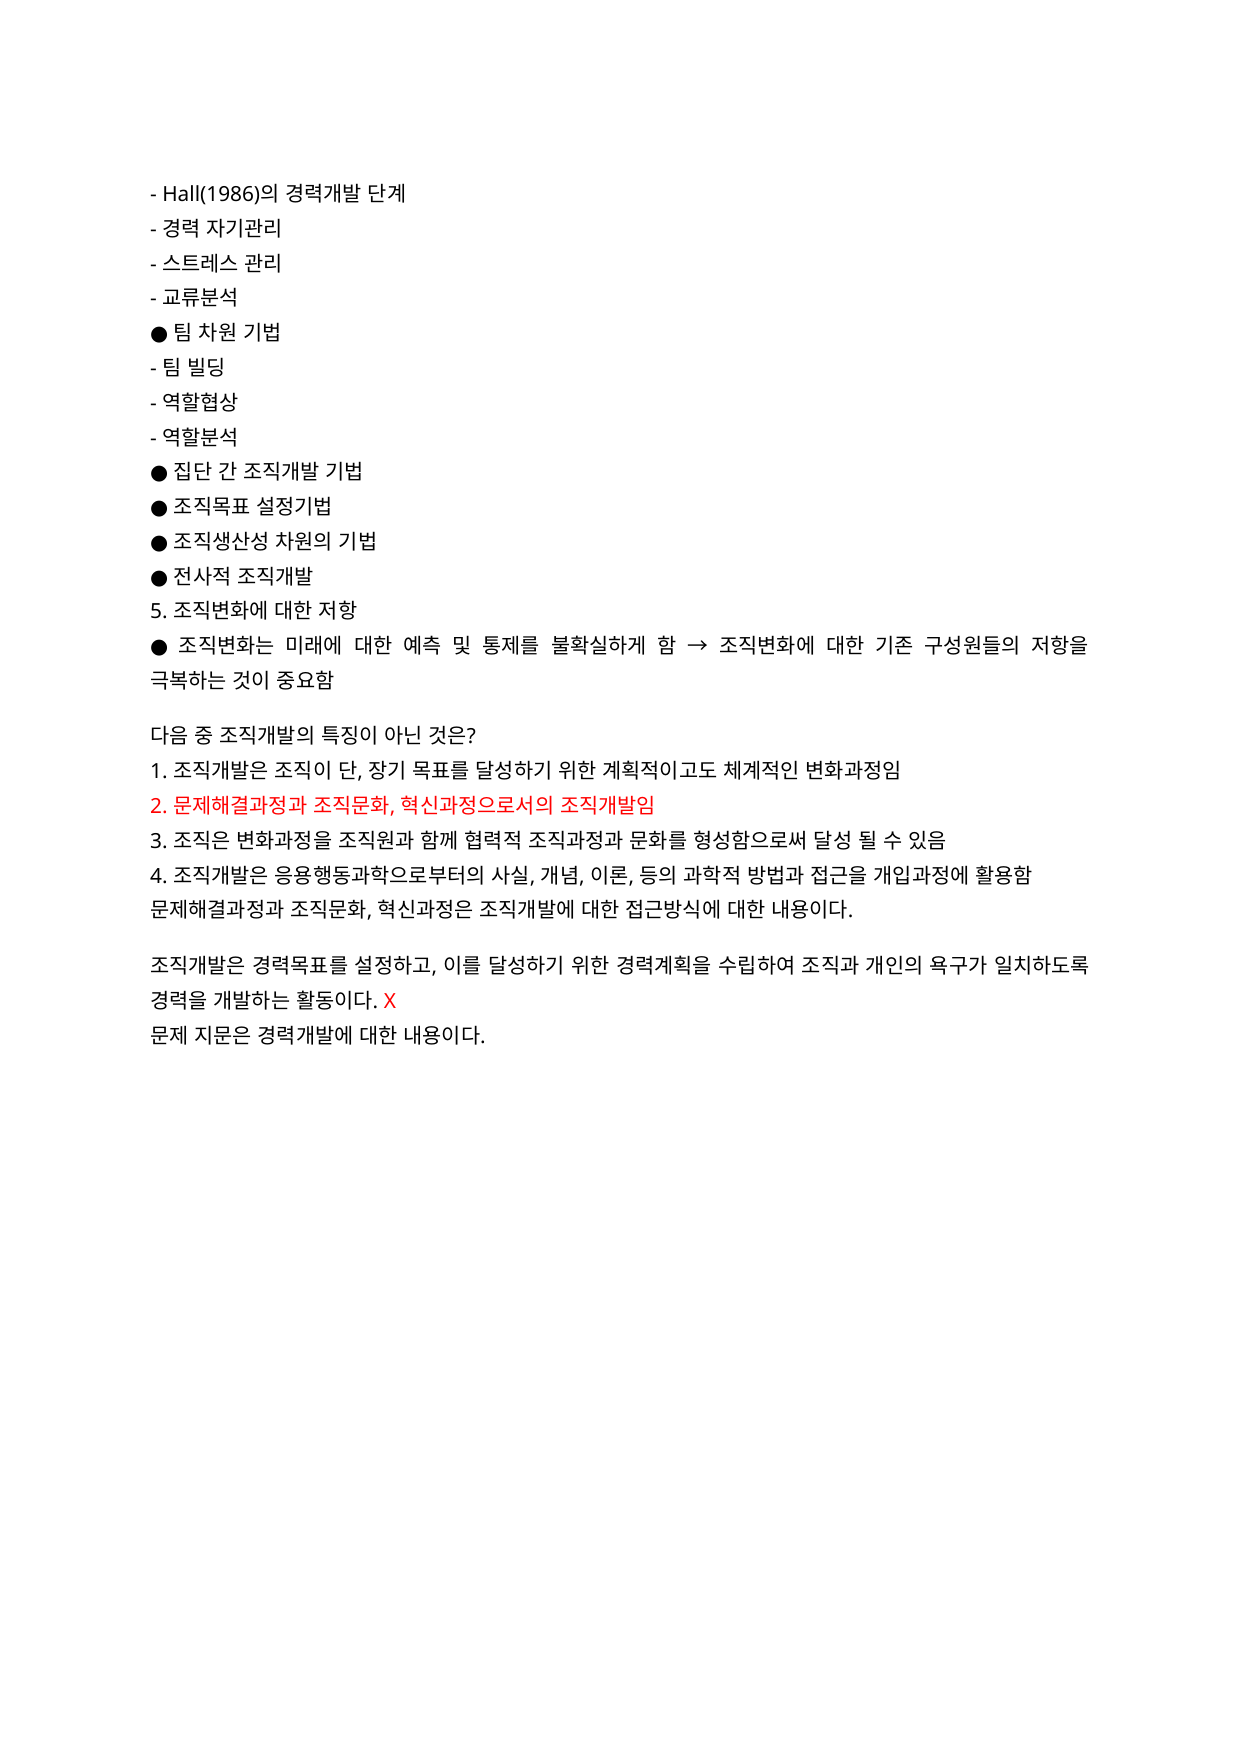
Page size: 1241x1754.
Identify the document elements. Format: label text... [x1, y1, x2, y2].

text 조직개발은 경력목표를 설정하고, 이를 달성하기 위한 경력계획을 수립하여 조직과 개인의 욕구가 일치하도록 경력을 개발하는 활동이다. X 문제 지문은 경력개발에 대한 내용이다. [150, 949, 1090, 1049]
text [150, 177, 1090, 694]
text 다음 중 조직개발의 특징이 아닌 것은? 1. 조직개발은 조직이 단, 장기 목표를 달성하기 위한 계획적이고도 체계적인 변화과정임 2. 문제해결과정과 조직문화, 혁신과정으로서의 조직개발임 3. 조직은 변화과정을 조직원과 함께 협력적 조직과정과 문화를 형성함으로써 달성 될 수 있음 4. 조직개발은 응용행동과학으로부터의 사실, 개념, 이론, 등의 과학적 방법과 접근을 개입과정에 활용함 문제해결과정과 조직문화, 혁신과정은 조직개발에 대한 접근방식에 대한 내용이다. [150, 720, 1090, 924]
